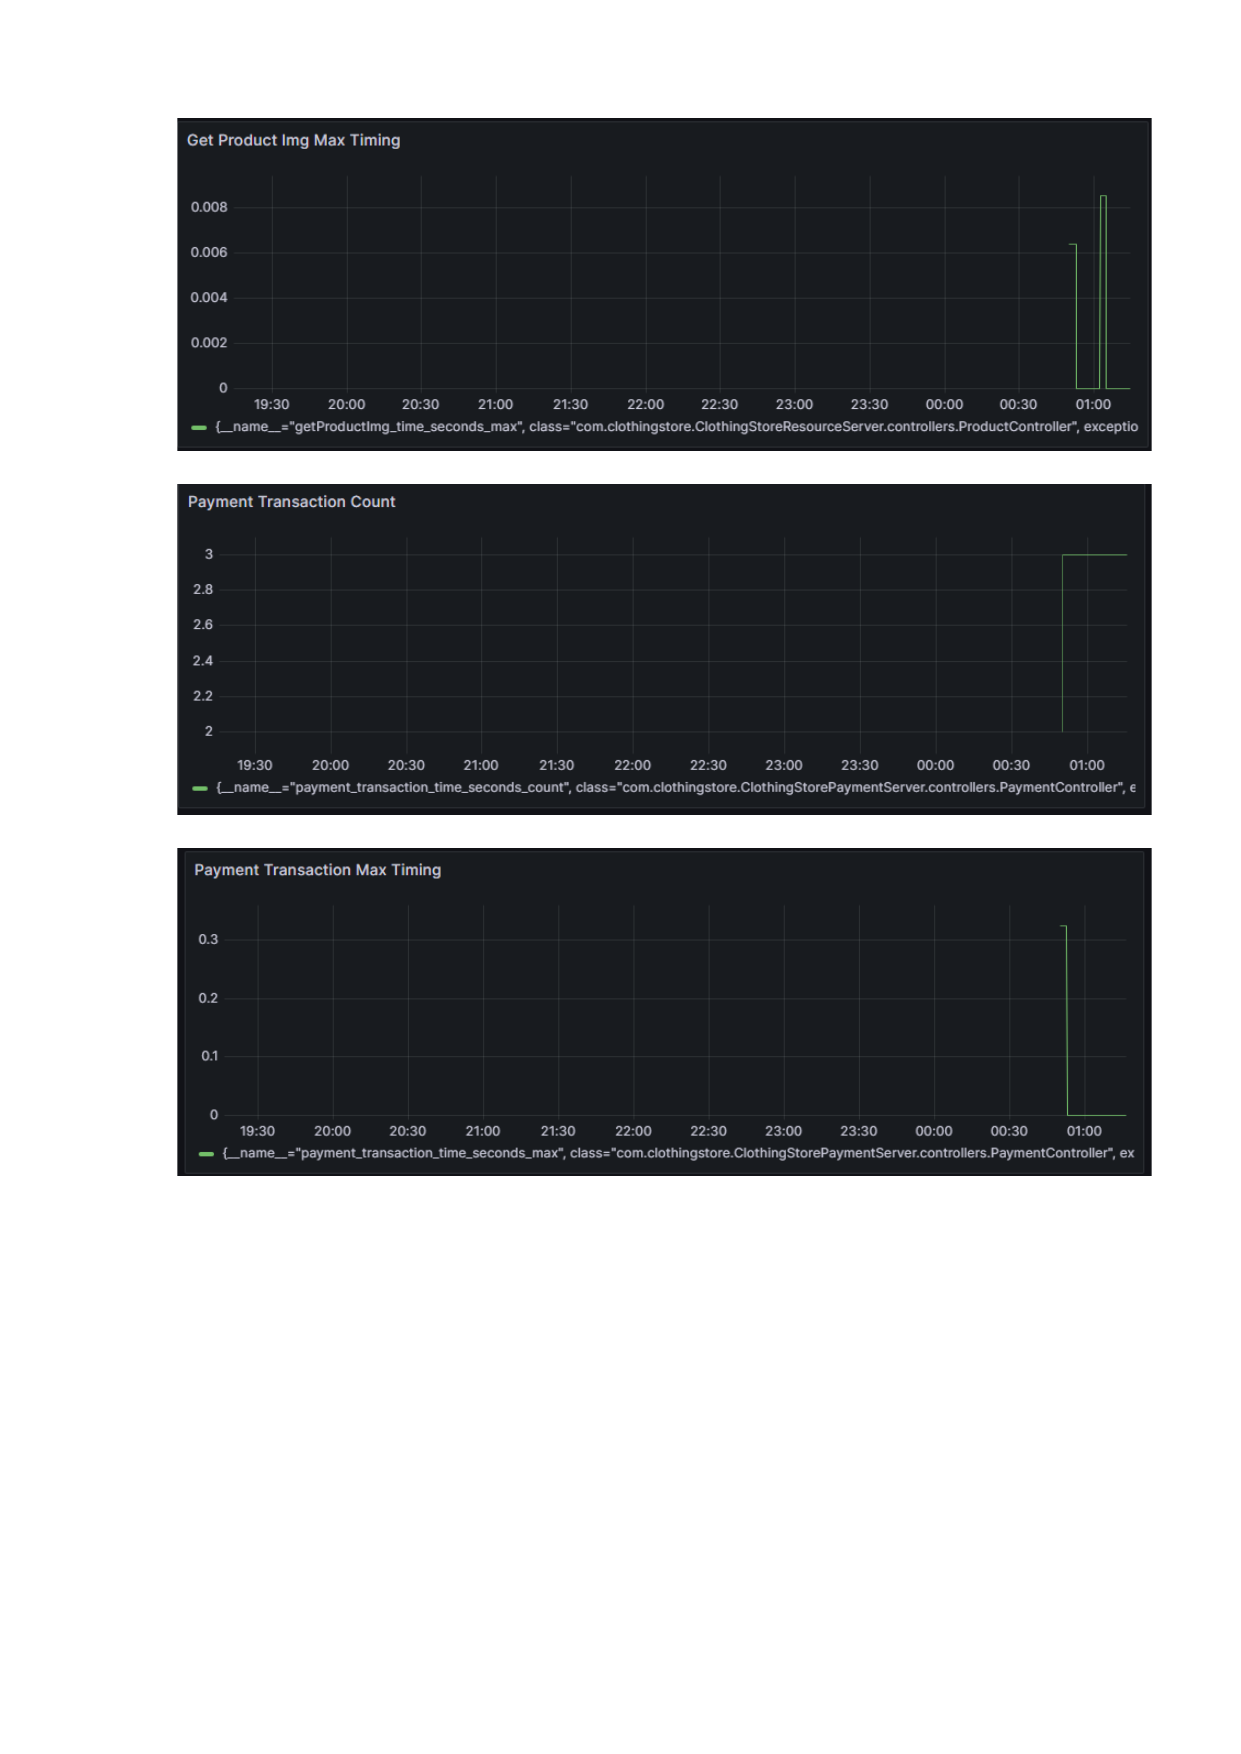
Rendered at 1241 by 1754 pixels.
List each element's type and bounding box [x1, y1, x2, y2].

picture [177, 848, 1152, 1176]
picture [177, 118, 1152, 451]
picture [177, 484, 1152, 815]
